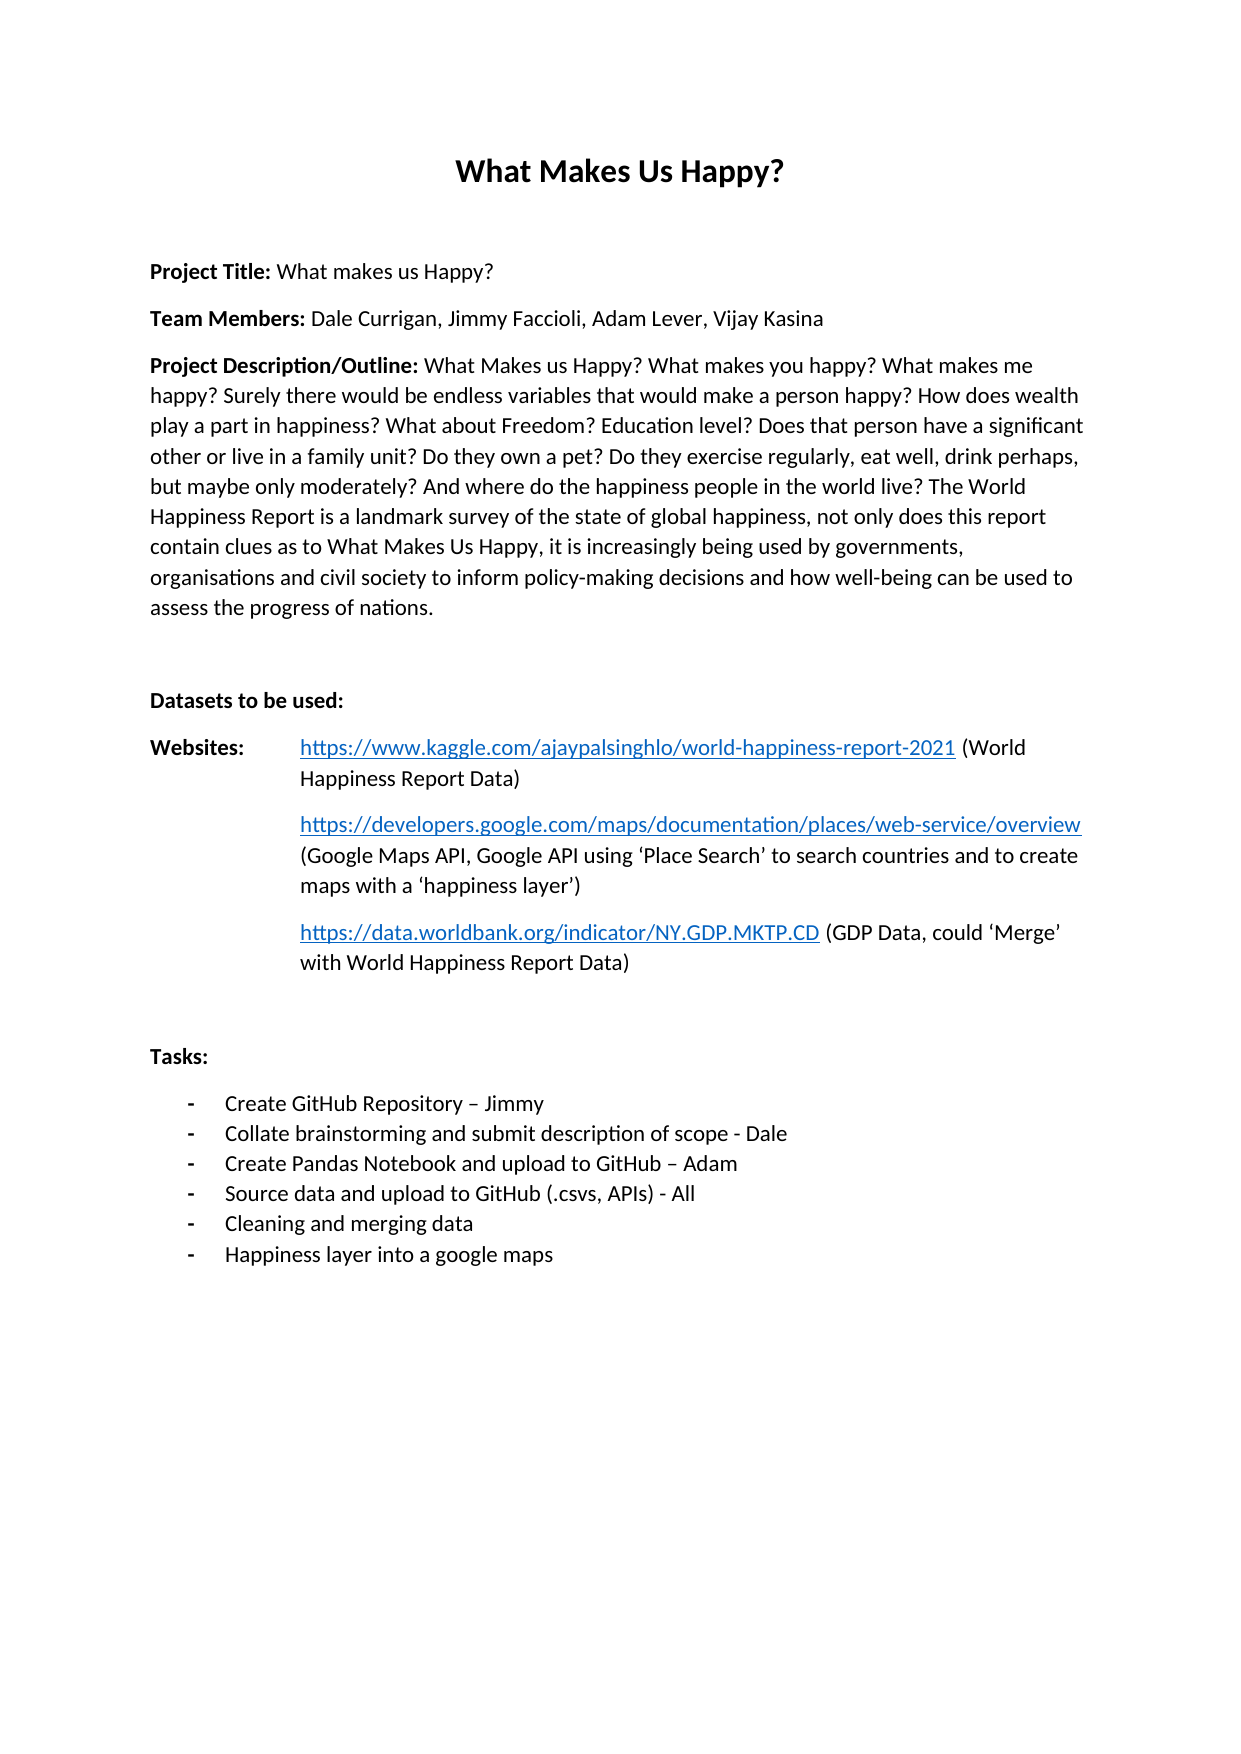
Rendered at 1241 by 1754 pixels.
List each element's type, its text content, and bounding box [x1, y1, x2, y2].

list Create GitHub Repository – Jimmy [187, 1089, 1090, 1117]
text What Makes Us Happy? [150, 150, 1090, 191]
list Cleaning and merging data [187, 1209, 1090, 1238]
list Happiness layer into a google maps [187, 1240, 1090, 1268]
text Project Title: What makes us Happy? [150, 257, 1090, 286]
text Tasks: [150, 1042, 1090, 1070]
list Collate brainstorming and submit description of scope - Dale [187, 1119, 1090, 1147]
text Datasets to be used: [150, 687, 1090, 715]
list Create Pandas Notebook and upload to GitHub – Adam [187, 1149, 1090, 1177]
text https://developers.google.com/maps/documentation/places/web-service/overview (Google Maps API, Google API using ‘Place Search’ to search countries and to create maps with a ‘happiness layer’) [300, 811, 1090, 899]
list Source data and upload to GitHub (.csvs, APIs) - All [187, 1179, 1090, 1207]
text Team Members: Dale Currigan, Jimmy Faccioli, Adam Lever, Vijay Kasina [150, 304, 1090, 332]
text https://data.worldbank.org/indicator/NY.GDP.MKTP.CD (GDP Data, could ‘Merge’ with World Happiness Report Data) [300, 918, 1090, 976]
text Project Description/Outline: What Makes us Happy? What makes you happy? What makes me happy? Surely there would be endless variables that would make a person happy? How does wealth play a part in happiness? What about Freedom? Education level? Does that person have a significant other or live in a family unit? Do they own a pet? Do they exercise regularly, eat well, drink perhaps, but maybe only moderately? And where do the happiness people in the world live? The World Happiness Report is a landmark survey of the state of global happiness, not only does this report contain clues as to What Makes Us Happy, it is increasingly being used by governments, organisations and civil society to inform policy-making decisions and how well-being can be used to assess the progress of nations. [150, 351, 1090, 621]
text Websites: https://www.kaggle.com/ajaypalsinghlo/world-happiness-report-2021 (World Happiness Report Data) [150, 733, 1090, 792]
